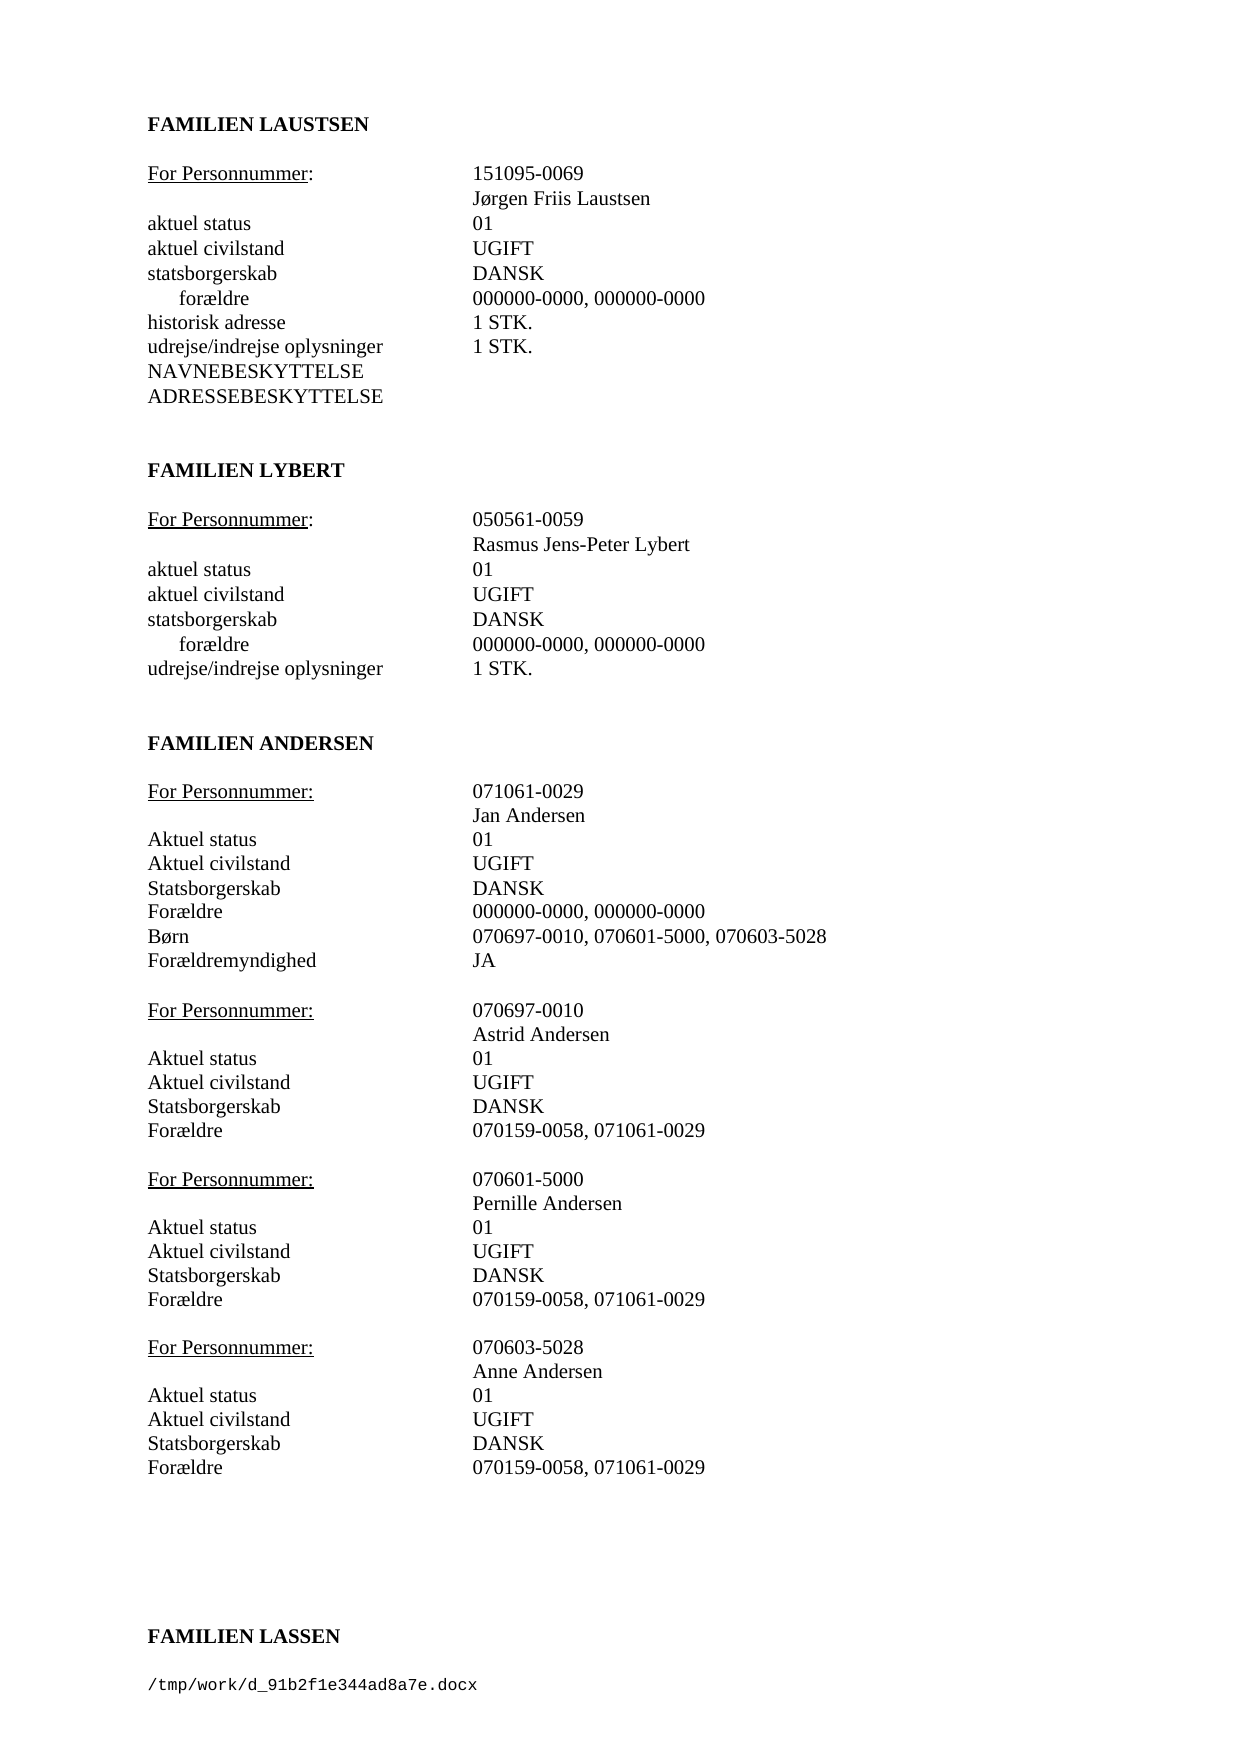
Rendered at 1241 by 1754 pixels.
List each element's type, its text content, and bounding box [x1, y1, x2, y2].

text For Personnummer: 151095-0069 [147, 160, 1152, 185]
text aktuel status 01 [147, 210, 1152, 235]
text forældre 000000-0000, 000000-0000 [147, 631, 1152, 656]
text aktuel civilstand UGIFT [147, 581, 1152, 606]
text Anne Andersen [147, 1359, 1152, 1383]
text Aktuel civilstand UGIFT [147, 1239, 1152, 1263]
text statsborgerskab DANSK [147, 606, 1152, 631]
text Aktuel status 01 [147, 827, 1152, 851]
text Jørgen Friis Laustsen [147, 185, 1152, 210]
text FAMILIEN LASSEN [147, 1624, 1152, 1648]
text FAMILIEN LYBERT [147, 457, 1152, 482]
text NAVNEBESKYTTELSE [147, 358, 1152, 383]
text Forældre 070159-0058, 071061-0029 [147, 1455, 1152, 1479]
text Jan Andersen [147, 803, 1152, 827]
text Statsborgerskab DANSK [147, 1263, 1152, 1287]
text Statsborgerskab DANSK [147, 1094, 1152, 1118]
text historisk adresse 1 STK. [147, 310, 1152, 334]
text Pernille Andersen [147, 1191, 1152, 1214]
text aktuel civilstand UGIFT [147, 235, 1152, 260]
text For Personnummer: 070697-0010 [147, 998, 1152, 1022]
text Astrid Andersen [147, 1022, 1152, 1046]
text Forældre 070159-0058, 071061-0029 [147, 1287, 1152, 1311]
text Forældremyndighed JA [147, 948, 1152, 972]
text For Personnummer: 070601-5000 [147, 1166, 1152, 1191]
text udrejse/indrejse oplysninger 1 STK. [147, 334, 1152, 358]
text Forældre 000000-0000, 000000-0000 [147, 899, 1152, 923]
text Statsborgerskab DANSK [147, 875, 1152, 899]
text Aktuel civilstand UGIFT [147, 1070, 1152, 1094]
text Aktuel status 01 [147, 1214, 1152, 1239]
text Aktuel civilstand UGIFT [147, 851, 1152, 875]
text forældre 000000-0000, 000000-0000 [147, 285, 1152, 310]
text FAMILIEN ANDERSEN [147, 731, 1152, 755]
text For Personnummer: 050561-0059 [147, 506, 1152, 531]
text Statsborgerskab DANSK [147, 1431, 1152, 1455]
text Forældre 070159-0058, 071061-0029 [147, 1118, 1152, 1142]
text Børn 070697-0010, 070601-5000, 070603-5028 [147, 923, 1152, 948]
text ADRESSEBESKYTTELSE [147, 383, 1152, 408]
text Rasmus Jens-Peter Lybert [147, 531, 1152, 556]
text Aktuel status 01 [147, 1046, 1152, 1070]
text aktuel status 01 [147, 556, 1152, 581]
text Aktuel status 01 [147, 1383, 1152, 1407]
text For Personnummer: 070603-5028 [147, 1335, 1152, 1359]
text statsborgerskab DANSK [147, 260, 1152, 285]
text For Personnummer: 071061-0029 [147, 779, 1152, 803]
text Aktuel civilstand UGIFT [147, 1407, 1152, 1431]
text udrejse/indrejse oplysninger 1 STK. [147, 656, 1152, 680]
text FAMILIEN LAUSTSEN [147, 112, 1152, 136]
